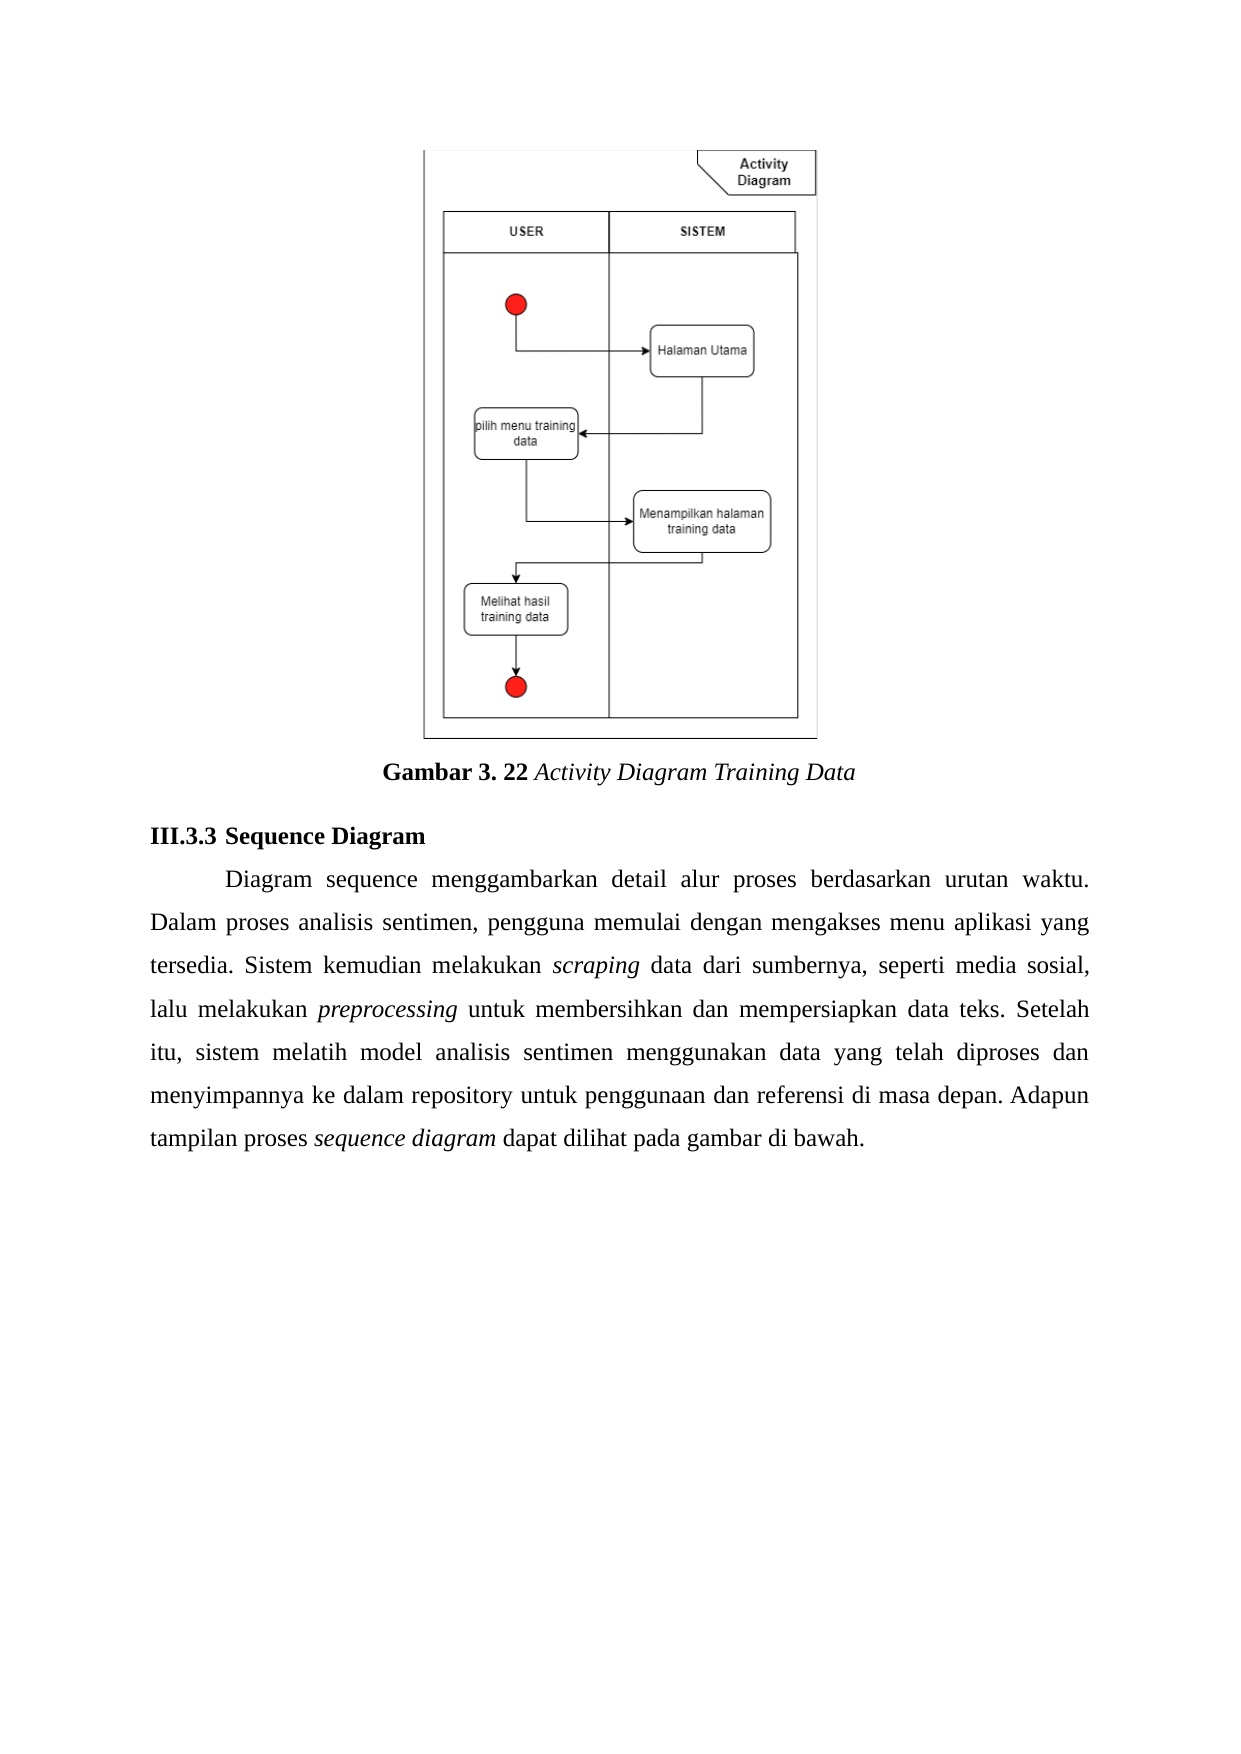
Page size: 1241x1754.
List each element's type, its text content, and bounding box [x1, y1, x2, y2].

subtitle Sequence Diagram [150, 821, 1090, 850]
text Diagram sequence menggambarkan detail alur proses berdasarkan urutan waktu. Dalam proses analisis sentimen, pengguna memulai dengan mengakses menu aplikasi yang tersedia. Sistem kemudian melakukan scraping data dari sumbernya, seperti media sosial, lalu melakukan preprocessing untuk membersihkan dan mempersiapkan data teks. Setelah itu, sistem melatih model analisis sentimen menggunakan data yang telah diproses dan menyimpannya ke dalam repository untuk penggunaan dan referensi di masa depan. Adapun tampilan proses sequence diagram dapat dilihat pada gambar di bawah. [150, 864, 1090, 1152]
text Gambar 3. 22 Activity Diagram Training Data [150, 757, 1090, 786]
picture [423, 150, 818, 739]
